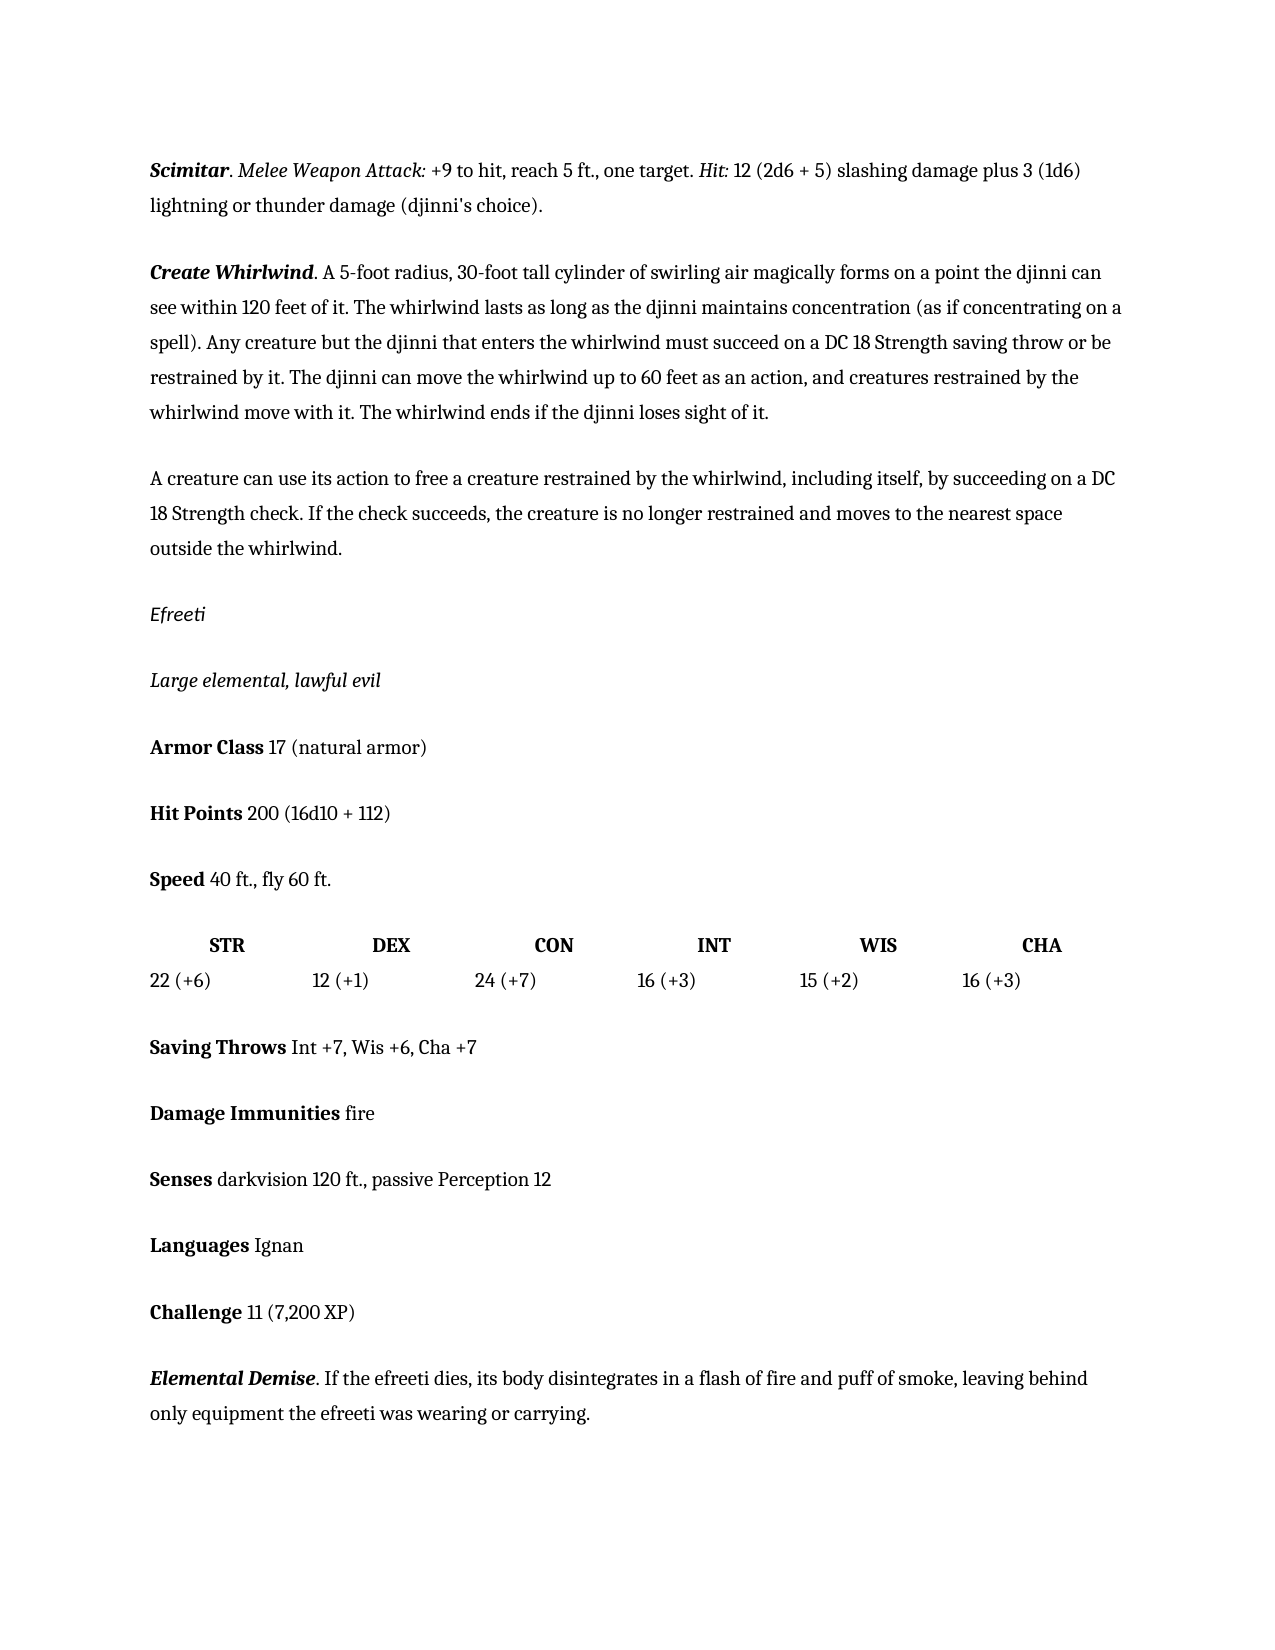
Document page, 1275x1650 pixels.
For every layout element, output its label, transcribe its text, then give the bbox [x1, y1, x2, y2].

text Scimitar. Melee Weapon Attack: +9 to hit, reach 5 ft., one target. Hit: 12 (2d6 + 5) slashing damage plus 3 (1d6) lightning or thunder damage (djinni's choice). [150, 150, 1125, 220]
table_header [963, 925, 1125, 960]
text Saving Throws Int +7, Wis +6, Cha +7 [150, 1026, 1125, 1061]
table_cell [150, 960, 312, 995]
text Languages Ignan [150, 1225, 1125, 1260]
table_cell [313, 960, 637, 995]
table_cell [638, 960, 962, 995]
text Speed 40 ft., fly 60 ft. [150, 859, 1125, 894]
text Large elemental, lawful evil [150, 660, 1125, 695]
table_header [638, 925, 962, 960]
text Create Whirlwind. A 5-foot radius, 30-foot tall cylinder of swirling air magically forms on a point the djinni can see within 120 feet of it. The whirlwind lasts as long as the djinni maintains concentration (as if concentrating on a spell). Any creature but the djinni that enters the whirlwind must succeed on a DC 18 Strength saving throw or be restrained by it. The djinni can move the whirlwind up to 60 feet as an action, and creatures restrained by the whirlwind move with it. The whirlwind ends if the djinni loses sight of it. [150, 251, 1125, 426]
text Elemental Demise. If the efreeti dies, its body disintegrates in a flash of fire and puff of smoke, leaving behind only equipment the efreeti was wearing or carrying. [150, 1357, 1125, 1427]
text Armor Class 17 (natural armor) [150, 726, 1125, 761]
text A creature can use its action to free a creature restrained by the whirlwind, including itself, by succeeding on a DC 18 Strength check. If the check succeeds, the creature is no longer restrained and moves to the nearest space outside the whirlwind. [150, 457, 1125, 562]
text Challenge 11 (7,200 XP) [150, 1291, 1125, 1326]
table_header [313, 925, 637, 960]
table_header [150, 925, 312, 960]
text Damage Immunities fire [150, 1092, 1125, 1127]
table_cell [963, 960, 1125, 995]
text Senses darkvision 120 ft., passive Perception 12 [150, 1159, 1125, 1194]
text Hit Points 200 (16d10 + 112) [150, 792, 1125, 827]
subtitle Efreeti [150, 594, 1125, 629]
